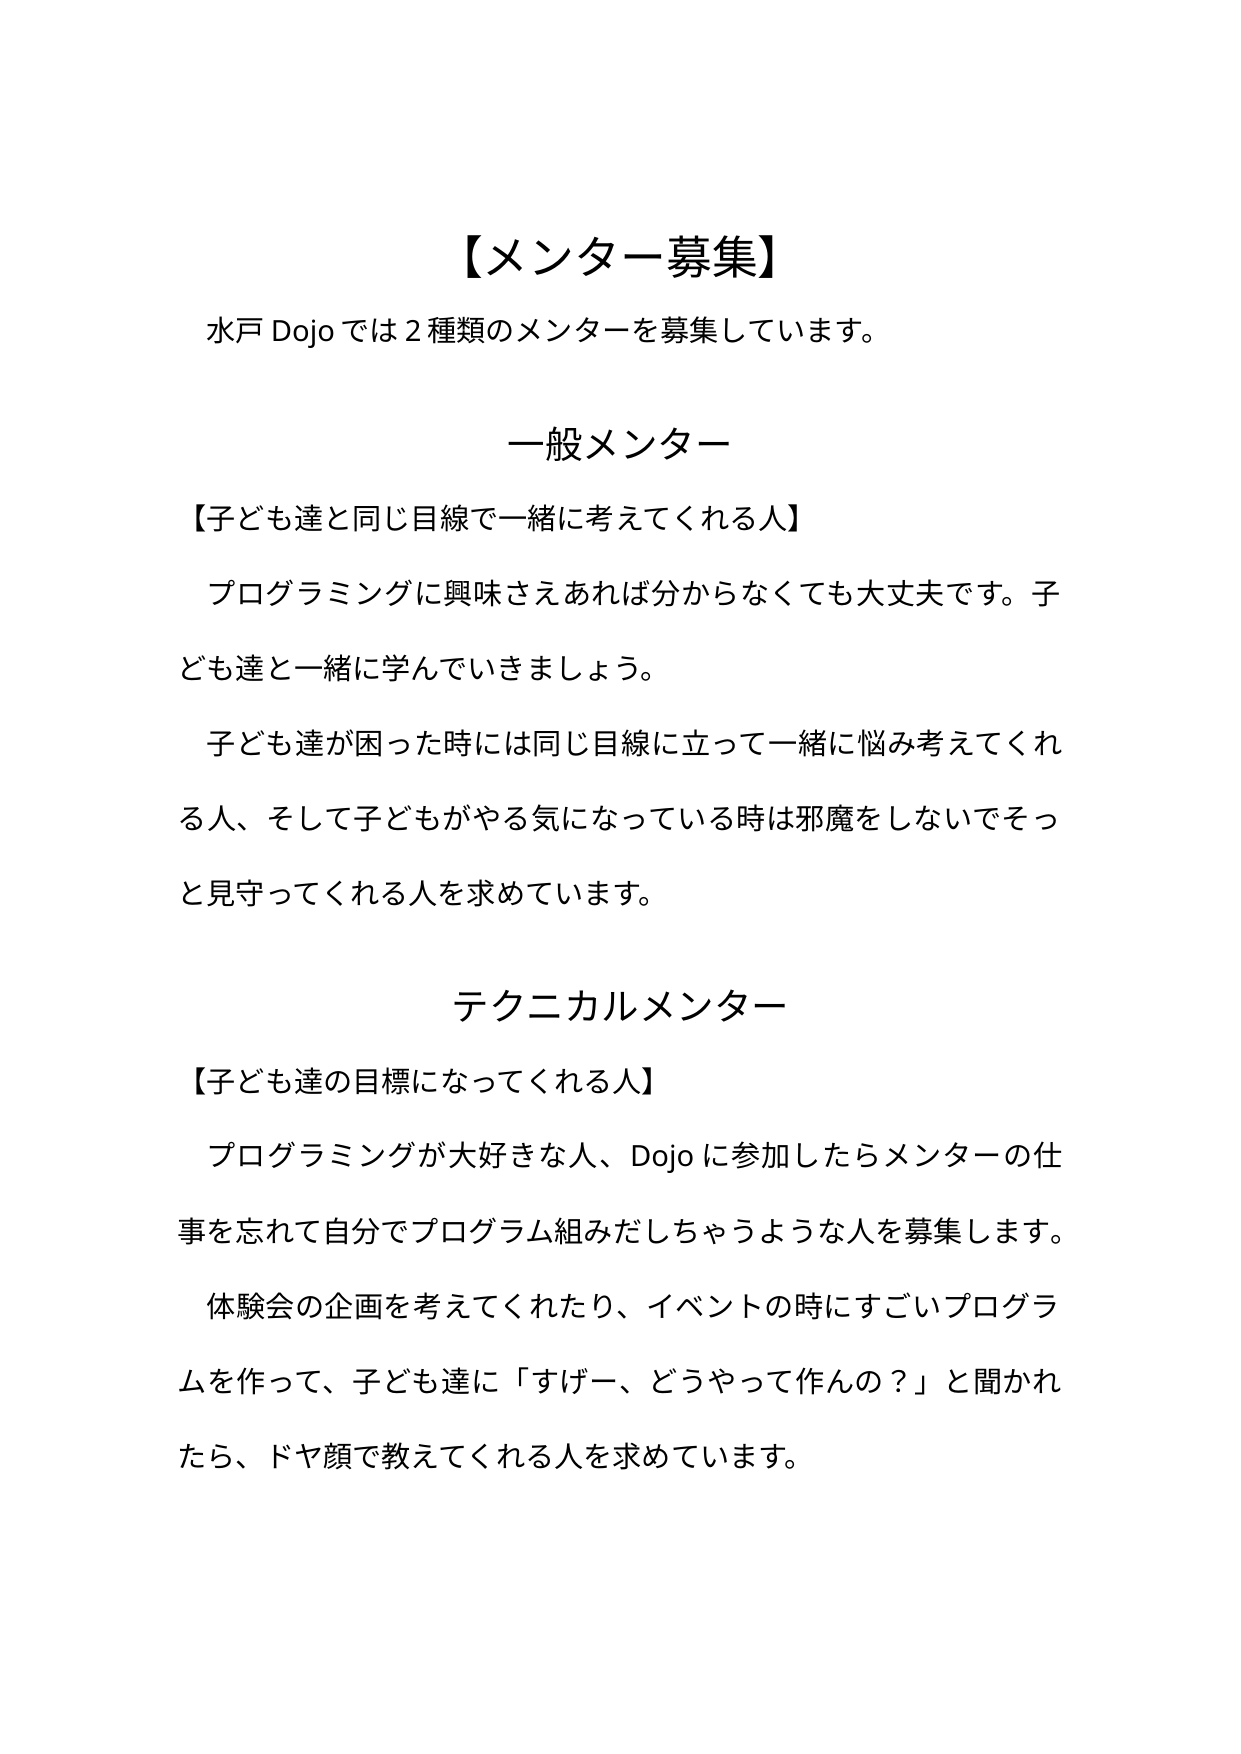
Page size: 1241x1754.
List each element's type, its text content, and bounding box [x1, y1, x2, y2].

subtitle 【メンター募集】 [177, 217, 1063, 292]
text 子ども達が困った時には同じ目線に立って一緒に悩み考えてくれる人、そして子どもがやる気になっている時は邪魔をしないでそっと見守ってくれる人を求めています。 [177, 704, 1063, 929]
text 【子ども達の目標になってくれる人】 [177, 1042, 1063, 1117]
text 体験会の企画を考えてくれたり、イベントの時にすごいプログラムを作って、子ども達に「すげー、どうやって作んの？」と聞かれたら、ドヤ顔で教えてくれる人を求めています。 [177, 1267, 1063, 1492]
subtitle 一般メンター [177, 404, 1063, 479]
text プログラミングが大好きな人、Dojoに参加したらメンターの仕事を忘れて自分でプログラム組みだしちゃうような人を募集します。 [177, 1117, 1063, 1267]
text 【子ども達と同じ目線で一緒に考えてくれる人】 [177, 479, 1063, 554]
text 水戸Dojoでは2種類のメンターを募集しています。 [177, 292, 1063, 367]
subtitle テクニカルメンター [177, 967, 1063, 1042]
text プログラミングに興味さえあれば分からなくても大丈夫です。子ども達と一緒に学んでいきましょう。 [177, 554, 1063, 704]
